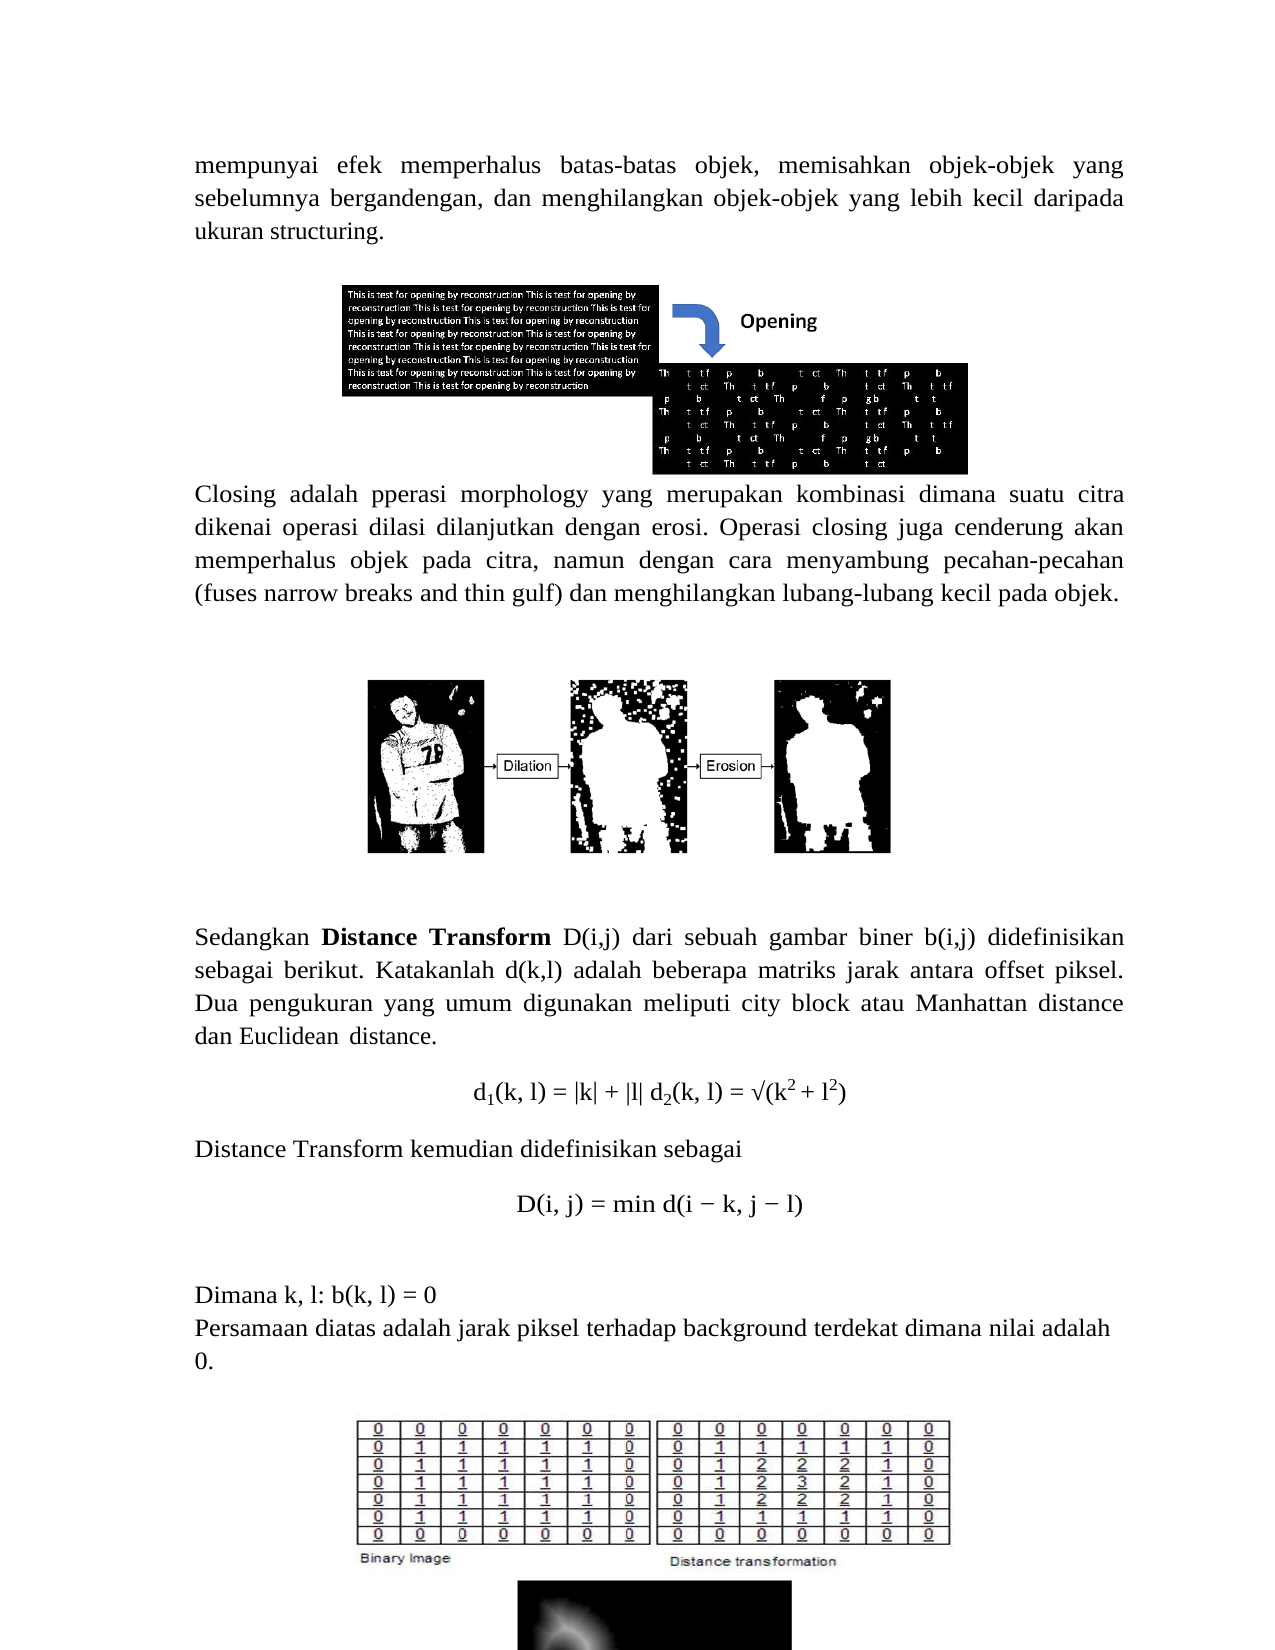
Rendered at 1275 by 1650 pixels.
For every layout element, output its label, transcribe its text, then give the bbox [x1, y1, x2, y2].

picture [348, 1414, 961, 1577]
text d1(k, l) = |k| + |l| d2(k, l) = √(k2 + l2) [194, 1075, 1125, 1108]
picture [341, 285, 968, 475]
text Distance Transform kemudian didefinisikan sebagai [194, 1134, 1125, 1163]
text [194, 150, 1125, 245]
text Sedangkan Distance Transform D(i,j) dari sebuah gambar biner b(i,j) didefinisikan sebagai berikut. Katakanlah d(k,l) adalah beberapa matriks jarak antara offset piksel. Dua pengukuran yang umum digunakan meliputi city block atau Manhattan distance dan Euclidean distance. [194, 922, 1125, 1050]
text Dimana k, l: b(k, l) = 0 [194, 1279, 1125, 1308]
text D(i, j) = min d(i − k, j − l) [194, 1188, 1125, 1218]
picture [362, 671, 892, 860]
picture [517, 1580, 792, 1650]
text Persamaan diatas adalah jarak piksel terhadap background terdekat dimana nilai adalah 0. [194, 1313, 1125, 1375]
